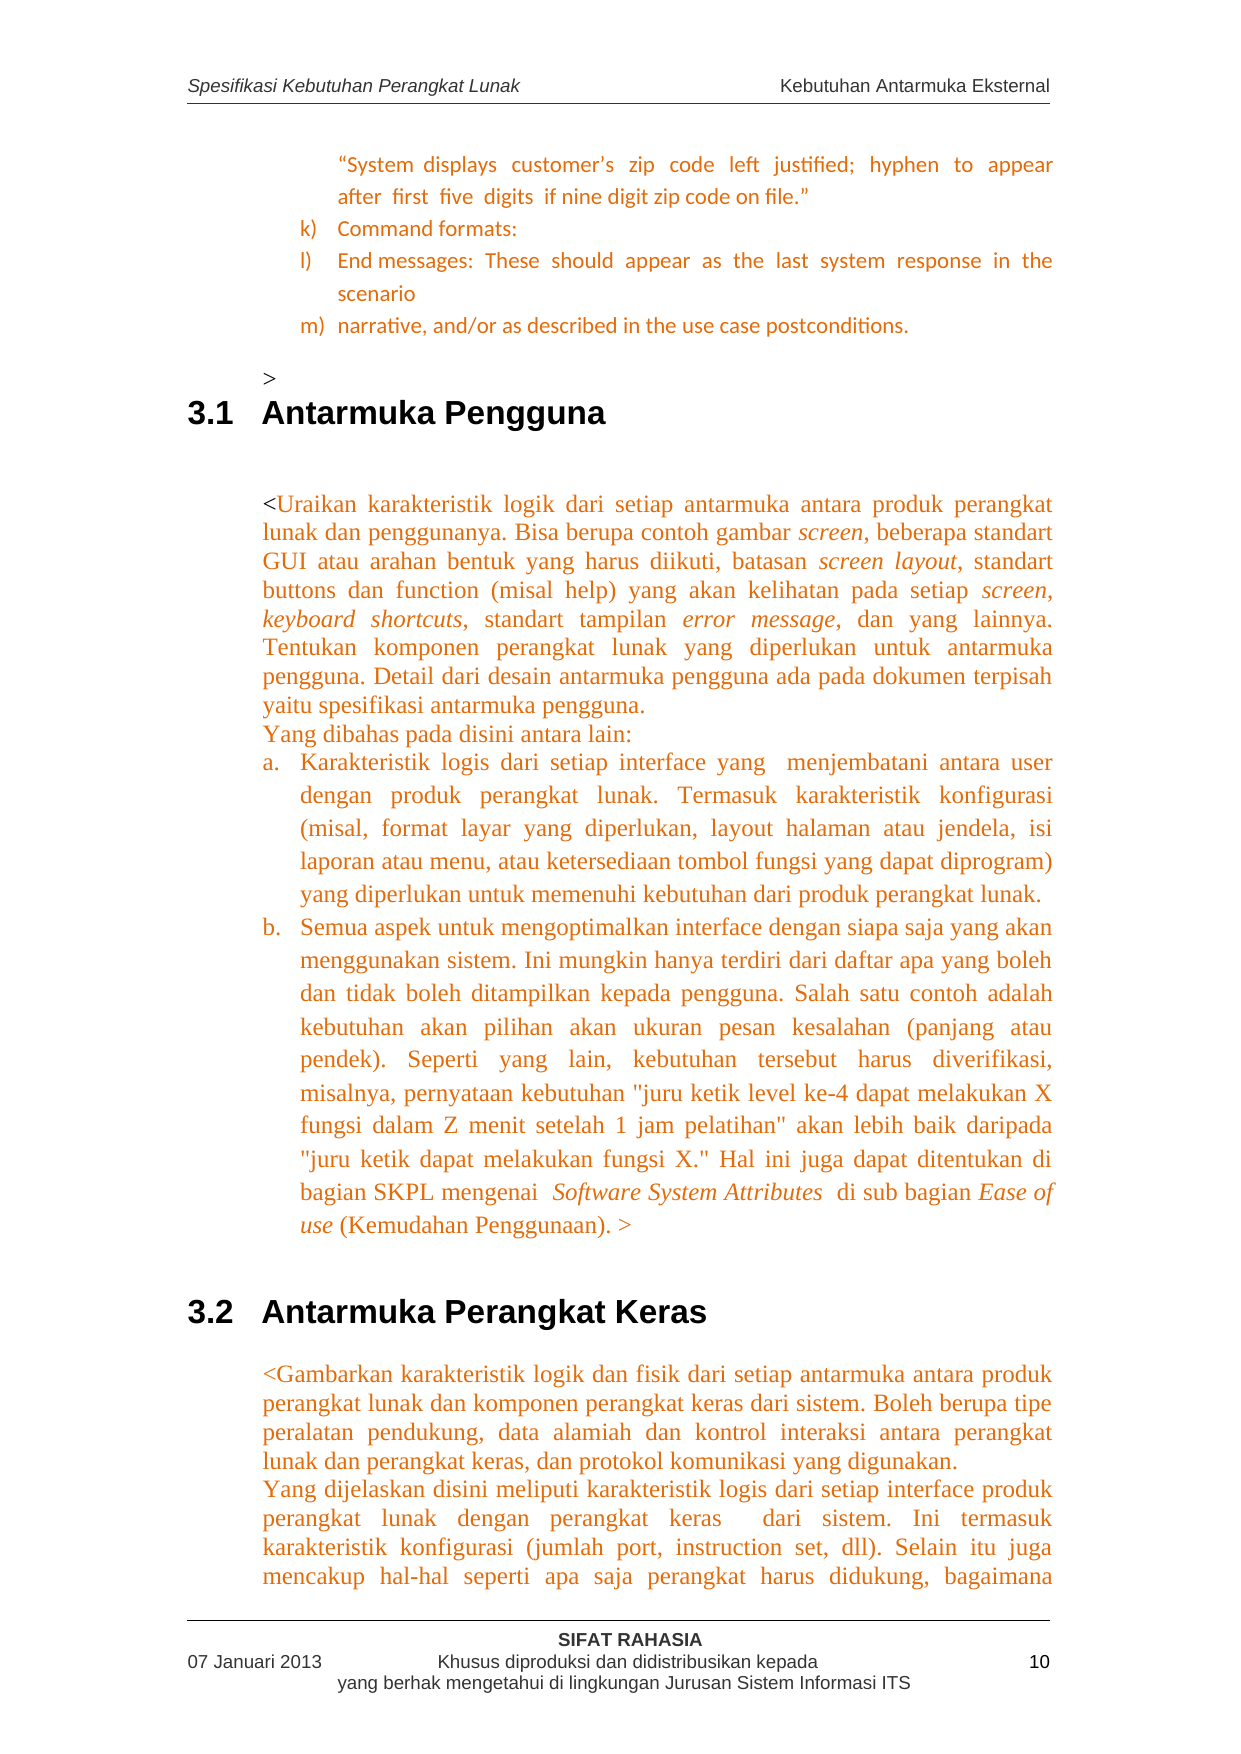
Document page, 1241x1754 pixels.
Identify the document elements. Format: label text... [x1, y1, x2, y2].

subtitle Antarmuka Pengguna [187, 393, 1053, 431]
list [300, 150, 1053, 210]
list Command formats: [300, 214, 1053, 242]
text Yang dibahas pada disini antara lain: [262, 719, 1053, 747]
list Semua aspek untuk mengoptimalkan interface dengan siapa saja yang akan menggunakan sistem. Ini mungkin hanya terdiri dari daftar apa yang boleh dan tidak boleh ditampilkan kepada pengguna. Salah satu contoh adalah kebutuhan akan pilihan akan ukuran pesan kesalahan (panjang atau pendek). Seperti yang lain, kebutuhan tersebut harus diverifikasi, misalnya, pernyataan kebutuhan "juru ketik level ke-4 dapat melakukan X fungsi dalam Z menit setelah 1 jam pelatihan" akan lebih baik daripada "juru ketik dapat melakukan fungsi X." Hal ini juga dapat ditentukan di bagian SKPL mengenai Software System Attributes di sub bagian Ease of use (Kemudahan Penggunaan). > [262, 912, 1053, 1238]
text > [262, 364, 1053, 393]
list narrative, and/or as described in the use case post­conditions. [300, 311, 1053, 339]
list Karakteristik logis dari setiap interface yang menjembatani antara user dengan produk perangkat lunak. Termasuk karakteristik konfigurasi (misal, format layar yang diperlukan, layout halaman atau jendela, isi laporan atau menu, atau ketersediaan tombol fungsi yang dapat diprogram) yang diperlukan untuk memenuhi kebutuhan dari produk perangkat lunak. [262, 747, 1053, 908]
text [262, 1474, 1053, 1589]
text <Uraikan karakteristik logik dari setiap antarmuka antara produk perangkat lunak dan penggunanya. Bisa berupa contoh gambar screen, beberapa standart GUI atau arahan bentuk yang harus diikuti, batasan screen layout, standart buttons dan function (misal help) yang akan kelihatan pada setiap screen, keyboard shortcuts, standart tampilan error message, dan yang lainnya. Tentukan komponen perangkat lunak yang diperlukan untuk antarmuka pengguna. Detail dari desain antarmuka pengguna ada pada dokumen terpisah yaitu spesifikasi antarmuka pengguna. [262, 489, 1053, 719]
list End messages: These should appear as the last system response in the scenario [300, 247, 1053, 307]
subtitle Antarmuka Perangkat Keras [187, 1292, 1053, 1331]
text <Gambarkan karakteristik logik dan fisik dari setiap antarmuka antara produk perangkat lunak dan komponen perangkat keras dari sistem. Boleh berupa tipe peralatan pendukung, data alamiah dan kontrol interaksi antara perangkat lunak dan perangkat keras, dan protokol komunikasi yang digunakan. [262, 1359, 1053, 1474]
